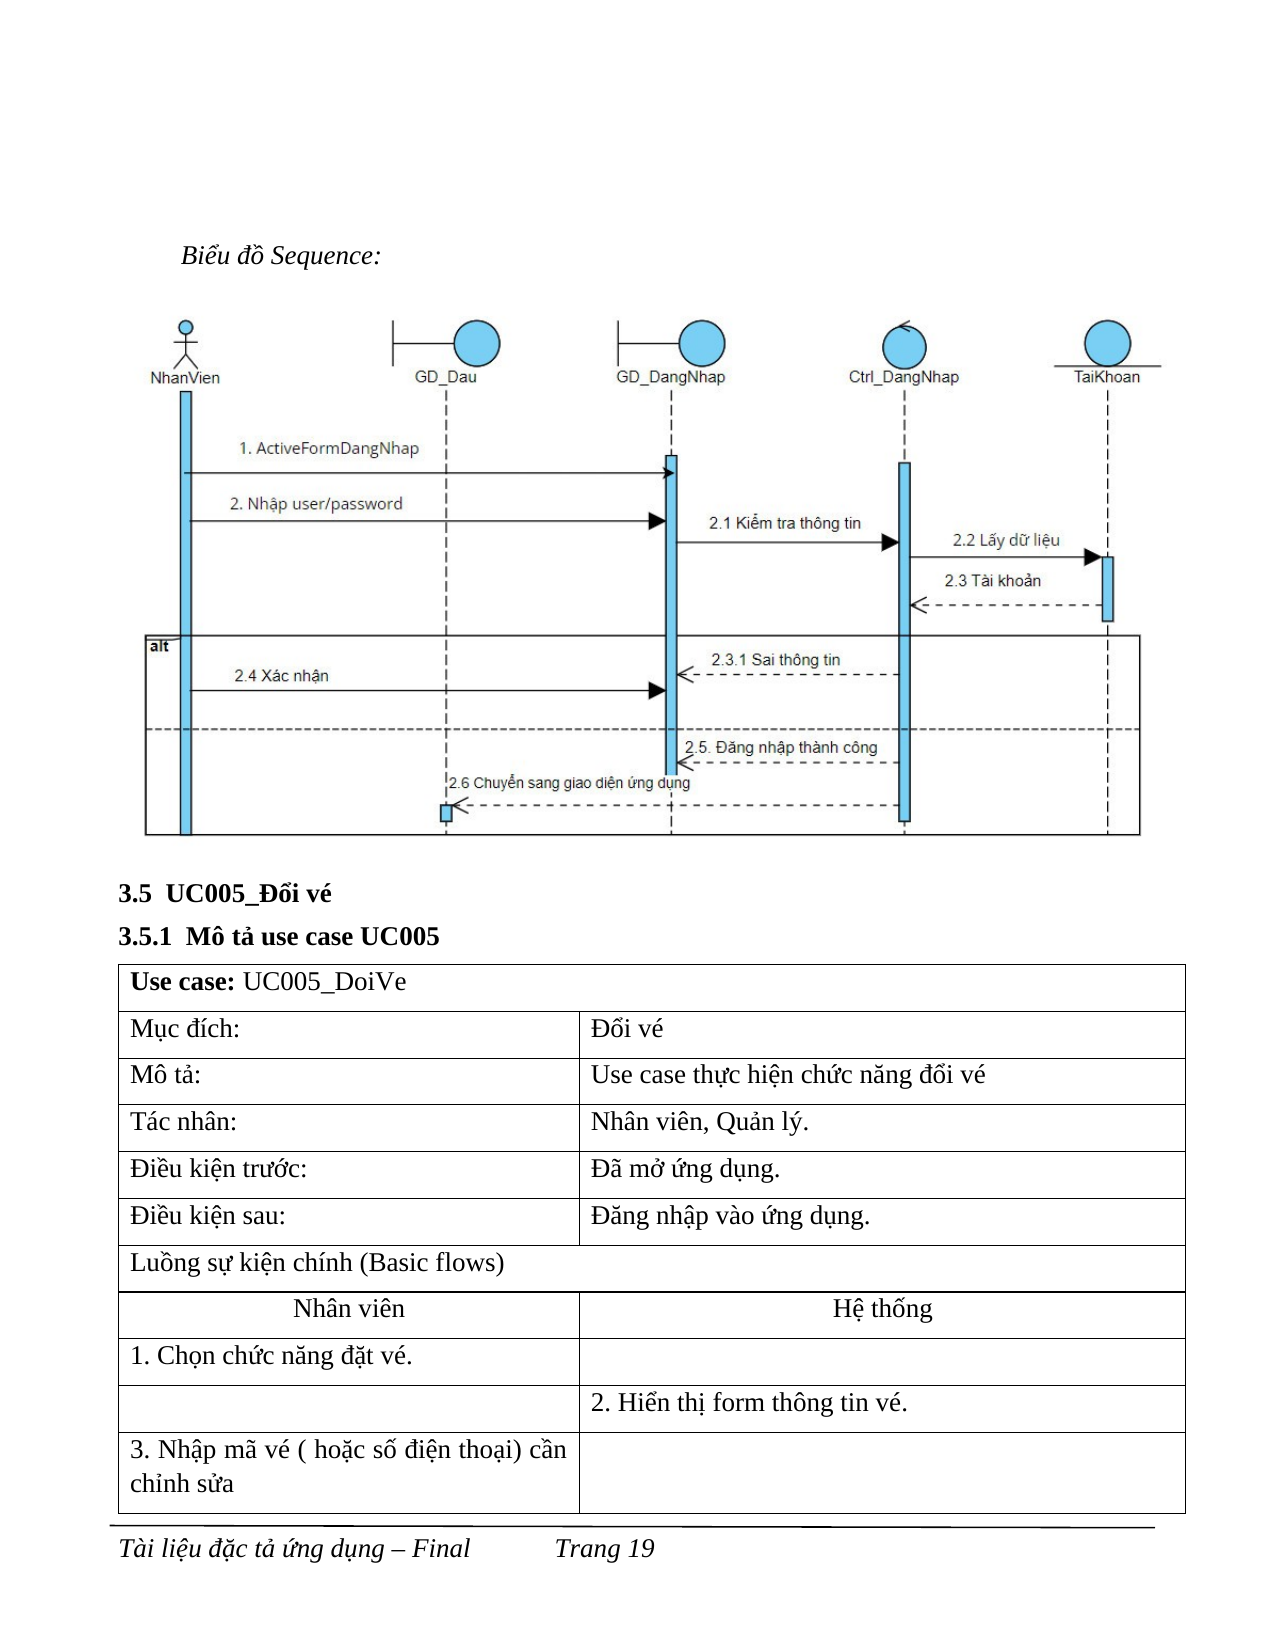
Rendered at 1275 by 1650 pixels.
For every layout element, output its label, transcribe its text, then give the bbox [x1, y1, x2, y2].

table_cell 1. Chọn chức năng đặt vé. [119, 1339, 579, 1385]
table_cell 3. Nhập mã vé ( hoặc số điện thoại) cần chỉnh sửa [119, 1433, 579, 1513]
text Biểu đồ Sequence: [181, 239, 1186, 270]
table_cell Nhân viên, Quản lý. [580, 1105, 1185, 1151]
table_cell Đổi vé [580, 1012, 1185, 1057]
table_cell Tác nhân: [119, 1105, 579, 1151]
picture [118, 282, 1187, 865]
table_cell Đã mở ứng dụng. [580, 1152, 1185, 1198]
table_cell Mục đích: [119, 1012, 579, 1057]
table_cell Điều kiện trước: [119, 1152, 579, 1198]
table_cell Đăng nhập vào ứng dụng. [580, 1199, 1185, 1244]
subtitle 3.5 UC005_Đổi vé [118, 877, 1186, 908]
table_cell 2. Hiển thị form thông tin vé. [580, 1386, 1185, 1432]
table_cell Luồng sự kiện chính (Basic flows) [119, 1246, 1185, 1291]
table_header Use case: UC005_DoiVe [119, 965, 1185, 1011]
table_cell Điều kiện sau: [119, 1199, 579, 1244]
table_cell [580, 1339, 1185, 1385]
table_cell Nhân viên [119, 1293, 579, 1338]
table_cell [580, 1433, 1185, 1513]
subtitle 3.5.1 Mô tả use case UC005 [118, 920, 1186, 951]
table_cell Hệ thống [580, 1293, 1185, 1338]
table_cell Mô tả: [119, 1059, 579, 1104]
table_cell [119, 1386, 579, 1432]
table_cell Use case thực hiện chức năng đổi vé [580, 1059, 1185, 1104]
